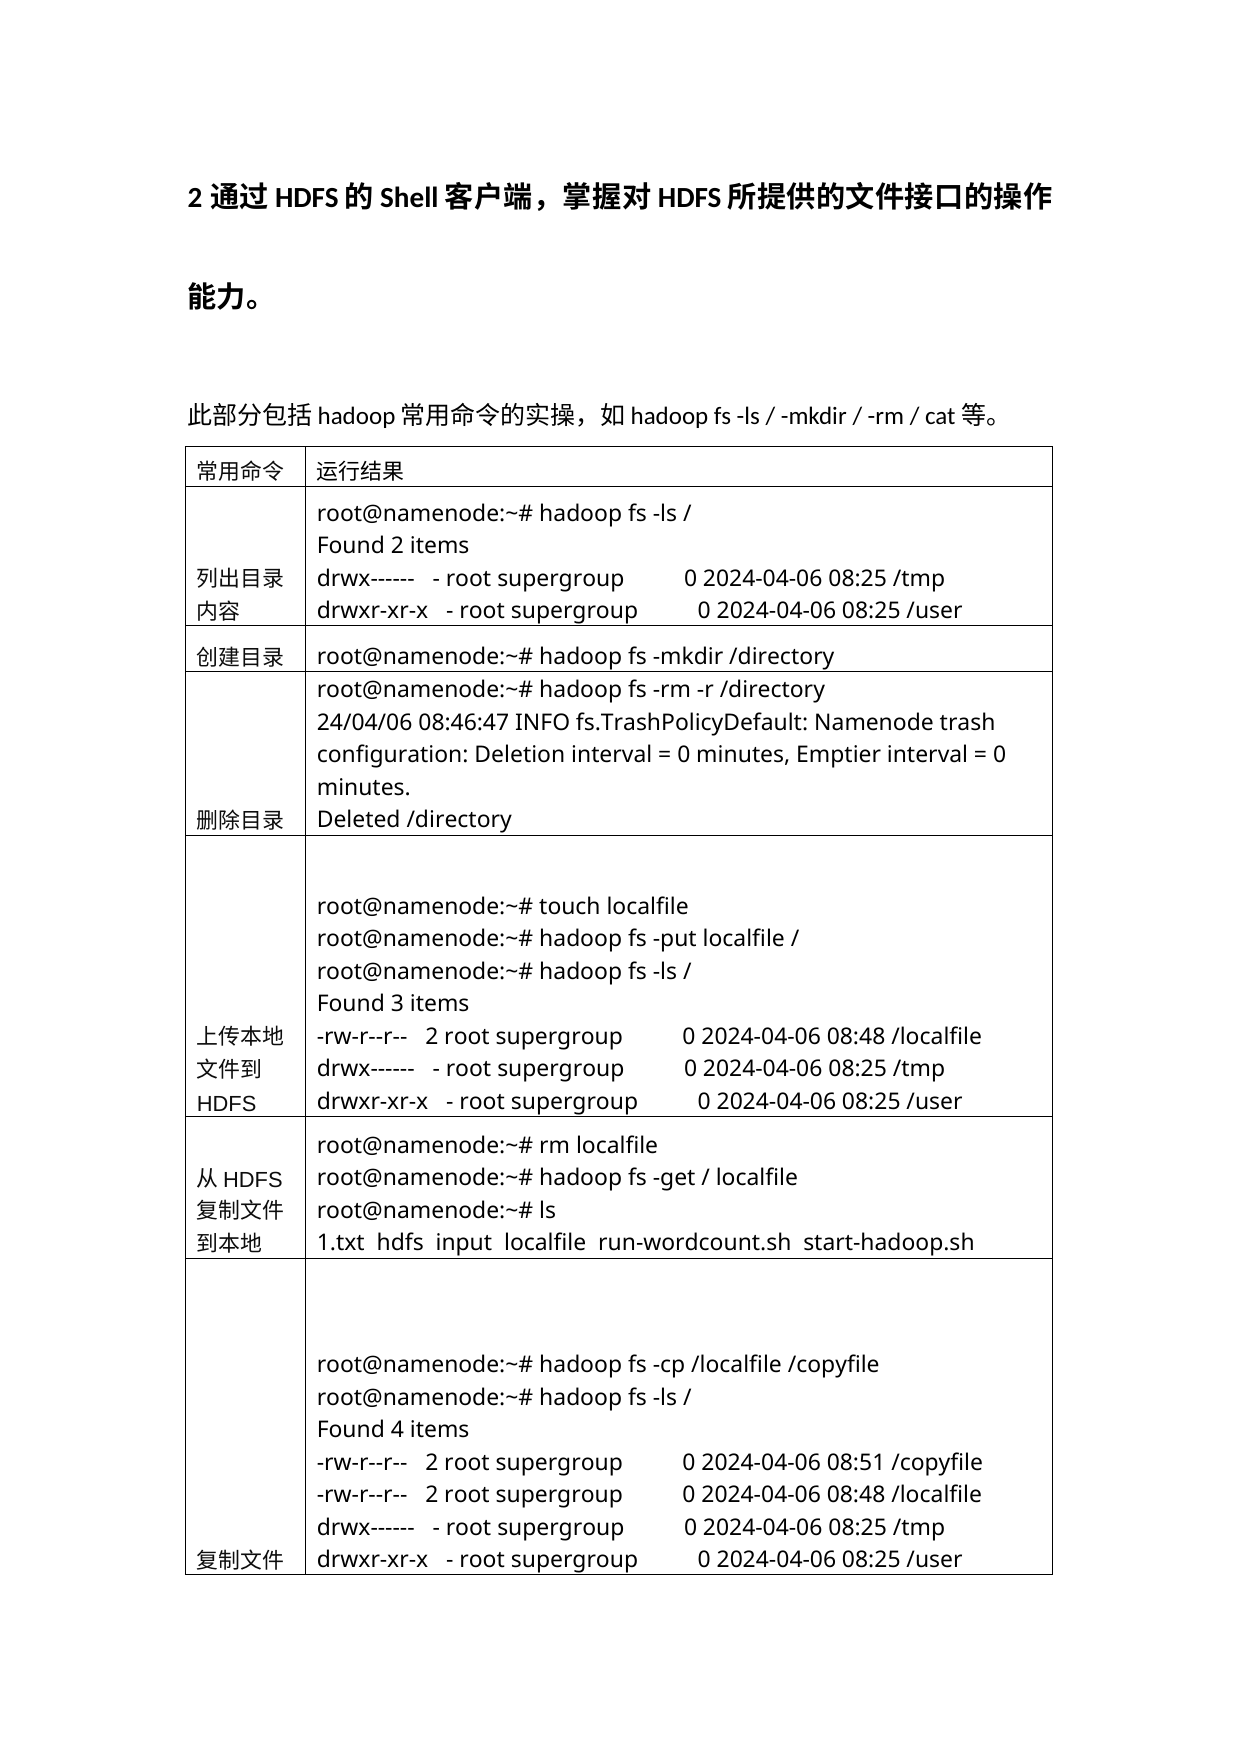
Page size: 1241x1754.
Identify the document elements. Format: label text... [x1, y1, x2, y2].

table_cell root@namenode:~# touch localfile root@namenode:~# hadoop fs -put localfile / root@namenode:~# hadoop fs -ls / Found 3 items -rw-r--r-- 2 root supergroup 0 2024-04-06 08:48 /localfile drwx------ - root supergroup 0 2024-04-06 08:25 /tmp drwxr-xr-x - root supergroup 0 2024-04-06 08:25 /user [306, 836, 1052, 1116]
table_cell root@namenode:~# hadoop fs -rm -r /directory 24/04/06 08:46:47 INFO fs.TrashPolicyDefault: Namenode trash configuration: Deletion interval = 0 minutes, Emptier interval = 0 minutes. Deleted /directory [306, 672, 1052, 835]
table_header 常用命令 [186, 447, 305, 486]
table_cell 删除目录 [186, 672, 305, 835]
table_cell root@namenode:~# hadoop fs -cp /localfile /copyfile root@namenode:~# hadoop fs -ls / Found 4 items -rw-r--r-- 2 root supergroup 0 2024-04-06 08:51 /copyfile -rw-r--r-- 2 root supergroup 0 2024-04-06 08:48 /localfile drwx------ - root supergroup 0 2024-04-06 08:25 /tmp drwxr-xr-x - root supergroup 0 2024-04-06 08:25 /user [306, 1259, 1052, 1574]
table_cell root@namenode:~# hadoop fs -mkdir /directory [306, 626, 1052, 671]
table_cell 上传本地文件到HDFS [186, 836, 305, 1116]
table_cell root@namenode:~# rm localfile root@namenode:~# hadoop fs -get / localfile root@namenode:~# ls 1.txt hdfs input localfile run-wordcount.sh start-hadoop.sh [306, 1117, 1052, 1258]
table_header 运行结果 [306, 447, 1052, 486]
table_cell root@namenode:~# hadoop fs -ls / Found 2 items drwx------ - root supergroup 0 2024-04-06 08:25 /tmp drwxr-xr-x - root supergroup 0 2024-04-06 08:25 /user [306, 487, 1052, 625]
table_cell 创建目录 [186, 626, 305, 671]
table_cell 列出目录内容 [186, 487, 305, 625]
subtitle 2 通过HDFS的Shell客户端，掌握对HDFS所提供的文件接口的操作能力。 [187, 162, 1053, 328]
table_cell 复制文件 [186, 1259, 305, 1574]
text 此部分包括hadoop常用命令的实操，如hadoop fs -ls / -mkdir / -rm / cat 等。 [187, 381, 1053, 446]
table_cell 从HDFS复制文件到本地 [186, 1117, 305, 1258]
